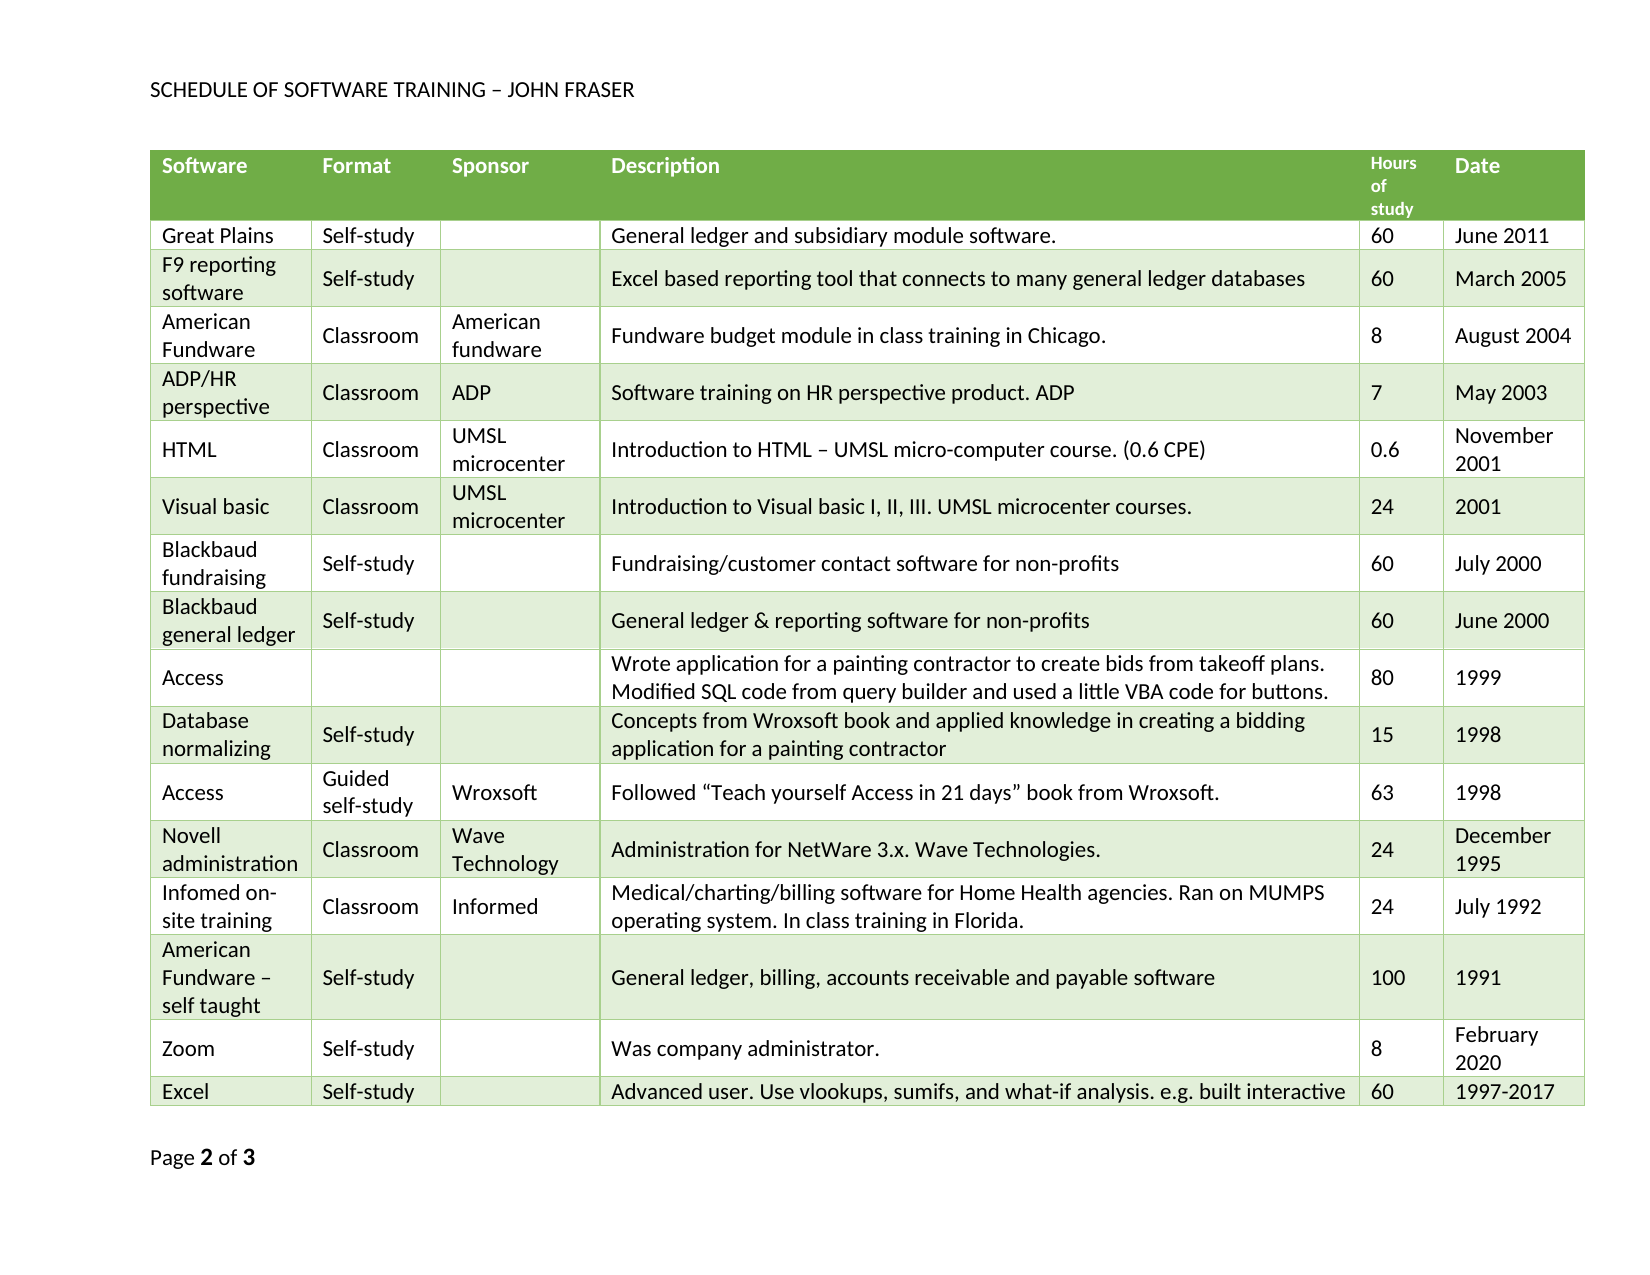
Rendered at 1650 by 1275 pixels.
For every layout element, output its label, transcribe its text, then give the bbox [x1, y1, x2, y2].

table_cell Excel [151, 1077, 311, 1105]
table_cell 100 [1360, 935, 1443, 1019]
table_cell 24 [1360, 821, 1443, 877]
table_cell Software training on HR perspective product. ADP [601, 364, 1359, 420]
table_cell Classroom [312, 307, 440, 363]
table_cell 60 [1360, 250, 1443, 306]
table_cell Self-study [312, 221, 440, 249]
table_cell General ledger & reporting software for non-profits [601, 592, 1359, 648]
table_cell ADP [441, 364, 599, 420]
table_cell Wave Technology [441, 821, 599, 877]
table_cell UMSL microcenter [441, 421, 599, 477]
table_cell 0.6 [1360, 421, 1443, 477]
table_cell Novell administration [151, 821, 311, 877]
table_cell [441, 935, 599, 1019]
table_cell Wrote application for a painting contractor to create bids from takeoff plans. Modified SQL code from query builder and used a little VBA code for buttons. [601, 650, 1359, 706]
table_cell 8 [1360, 1020, 1443, 1076]
table_cell Self-study [312, 535, 440, 591]
table_cell Fundraising/customer contact software for non-profits [601, 535, 1359, 591]
table_cell Access [151, 764, 311, 820]
table_cell 7 [1360, 364, 1443, 420]
table_cell Infomed on-site training [151, 878, 311, 934]
table_header Hours of study [1360, 151, 1443, 220]
table_cell Was company administrator. [601, 1020, 1359, 1076]
table_cell Introduction to HTML – UMSL micro-computer course. (0.6 CPE) [601, 421, 1359, 477]
table_header Software [151, 151, 311, 220]
table_cell American fundware [441, 307, 599, 363]
table_cell Informed [441, 878, 599, 934]
table_cell Excel based reporting tool that connects to many general ledger databases [601, 250, 1359, 306]
table_cell Zoom [151, 1020, 311, 1076]
table_cell 60 [1360, 221, 1443, 249]
table_cell Classroom [312, 878, 440, 934]
table_cell General ledger, billing, accounts receivable and payable software [601, 935, 1359, 1019]
table_cell 8 [1360, 307, 1443, 363]
table_cell Database normalizing [151, 707, 311, 763]
table_header Format [312, 151, 440, 220]
table_cell Fundware budget module in class training in Chicago. [601, 307, 1359, 363]
table_cell Visual basic [151, 478, 311, 534]
table_cell Guided self-study [312, 764, 440, 820]
table_header Sponsor [441, 151, 599, 220]
table_cell Classroom [312, 364, 440, 420]
table_cell August 2004 [1444, 307, 1584, 363]
table_cell Blackbaud general ledger [151, 592, 311, 648]
table_cell Introduction to Visual basic I, II, III. UMSL microcenter courses. [601, 478, 1359, 534]
table_cell Self-study [312, 707, 440, 763]
table_cell May 2003 [1444, 364, 1584, 420]
table_cell Medical/charting/billing software for Home Health agencies. Ran on MUMPS operating system. In class training in Florida. [601, 878, 1359, 934]
table_cell [441, 250, 599, 306]
table_cell Concepts from Wroxsoft book and applied knowledge in creating a bidding application for a painting contractor [601, 707, 1359, 763]
table_cell Self-study [312, 592, 440, 648]
table_cell [441, 1020, 599, 1076]
table_cell July 2000 [1444, 535, 1584, 591]
table_cell Self-study [312, 250, 440, 306]
table_cell 60 [1360, 592, 1443, 648]
table_cell Classroom [312, 821, 440, 877]
table_cell Self-study [312, 935, 440, 1019]
table_cell Followed “Teach yourself Access in 21 days” book from Wroxsoft. [601, 764, 1359, 820]
table_cell 24 [1360, 478, 1443, 534]
table_cell [441, 1077, 599, 1105]
table_cell March 2005 [1444, 250, 1584, 306]
table_cell 1997-2017 [1444, 1077, 1584, 1105]
table_cell [441, 707, 599, 763]
table_cell 80 [1360, 650, 1443, 706]
table_cell Great Plains [151, 221, 311, 249]
table_cell [441, 535, 599, 591]
table_cell June 2011 [1444, 221, 1584, 249]
table_cell June 2000 [1444, 592, 1584, 648]
table_cell Classroom [312, 421, 440, 477]
table_cell [312, 650, 440, 706]
table_cell 60 [1360, 1077, 1443, 1105]
table_cell Administration for NetWare 3.x. Wave Technologies. [601, 821, 1359, 877]
table_cell UMSL microcenter [441, 478, 599, 534]
table_cell Classroom [312, 478, 440, 534]
table_cell Access [151, 650, 311, 706]
table_cell 1999 [1444, 650, 1584, 706]
table_cell 1991 [1444, 935, 1584, 1019]
table_cell General ledger and subsidiary module software. [601, 221, 1359, 249]
table_header Date [1444, 151, 1584, 220]
table_cell 1998 [1444, 764, 1584, 820]
table_cell [441, 650, 599, 706]
table_cell Self-study [312, 1077, 440, 1105]
table_cell Self-study [312, 1020, 440, 1076]
table_cell ADP/HR perspective [151, 364, 311, 420]
table_cell November 2001 [1444, 421, 1584, 477]
table_cell 2001 [1444, 478, 1584, 534]
table_cell [441, 592, 599, 648]
table_cell 60 [1360, 535, 1443, 591]
table_cell 24 [1360, 878, 1443, 934]
table_cell July 1992 [1444, 878, 1584, 934]
table_cell American Fundware – self taught [151, 935, 311, 1019]
table_cell 15 [1360, 707, 1443, 763]
table_cell 1998 [1444, 707, 1584, 763]
table_cell F9 reporting software [151, 250, 311, 306]
table_cell Wroxsoft [441, 764, 599, 820]
table_cell Blackbaud fundraising [151, 535, 311, 591]
table_header Description [601, 151, 1359, 220]
table_cell HTML [151, 421, 311, 477]
table_cell 63 [1360, 764, 1443, 820]
table_cell [441, 221, 599, 249]
table_cell February 2020 [1444, 1020, 1584, 1076]
table_cell December 1995 [1444, 821, 1584, 877]
table_cell American Fundware [151, 307, 311, 363]
